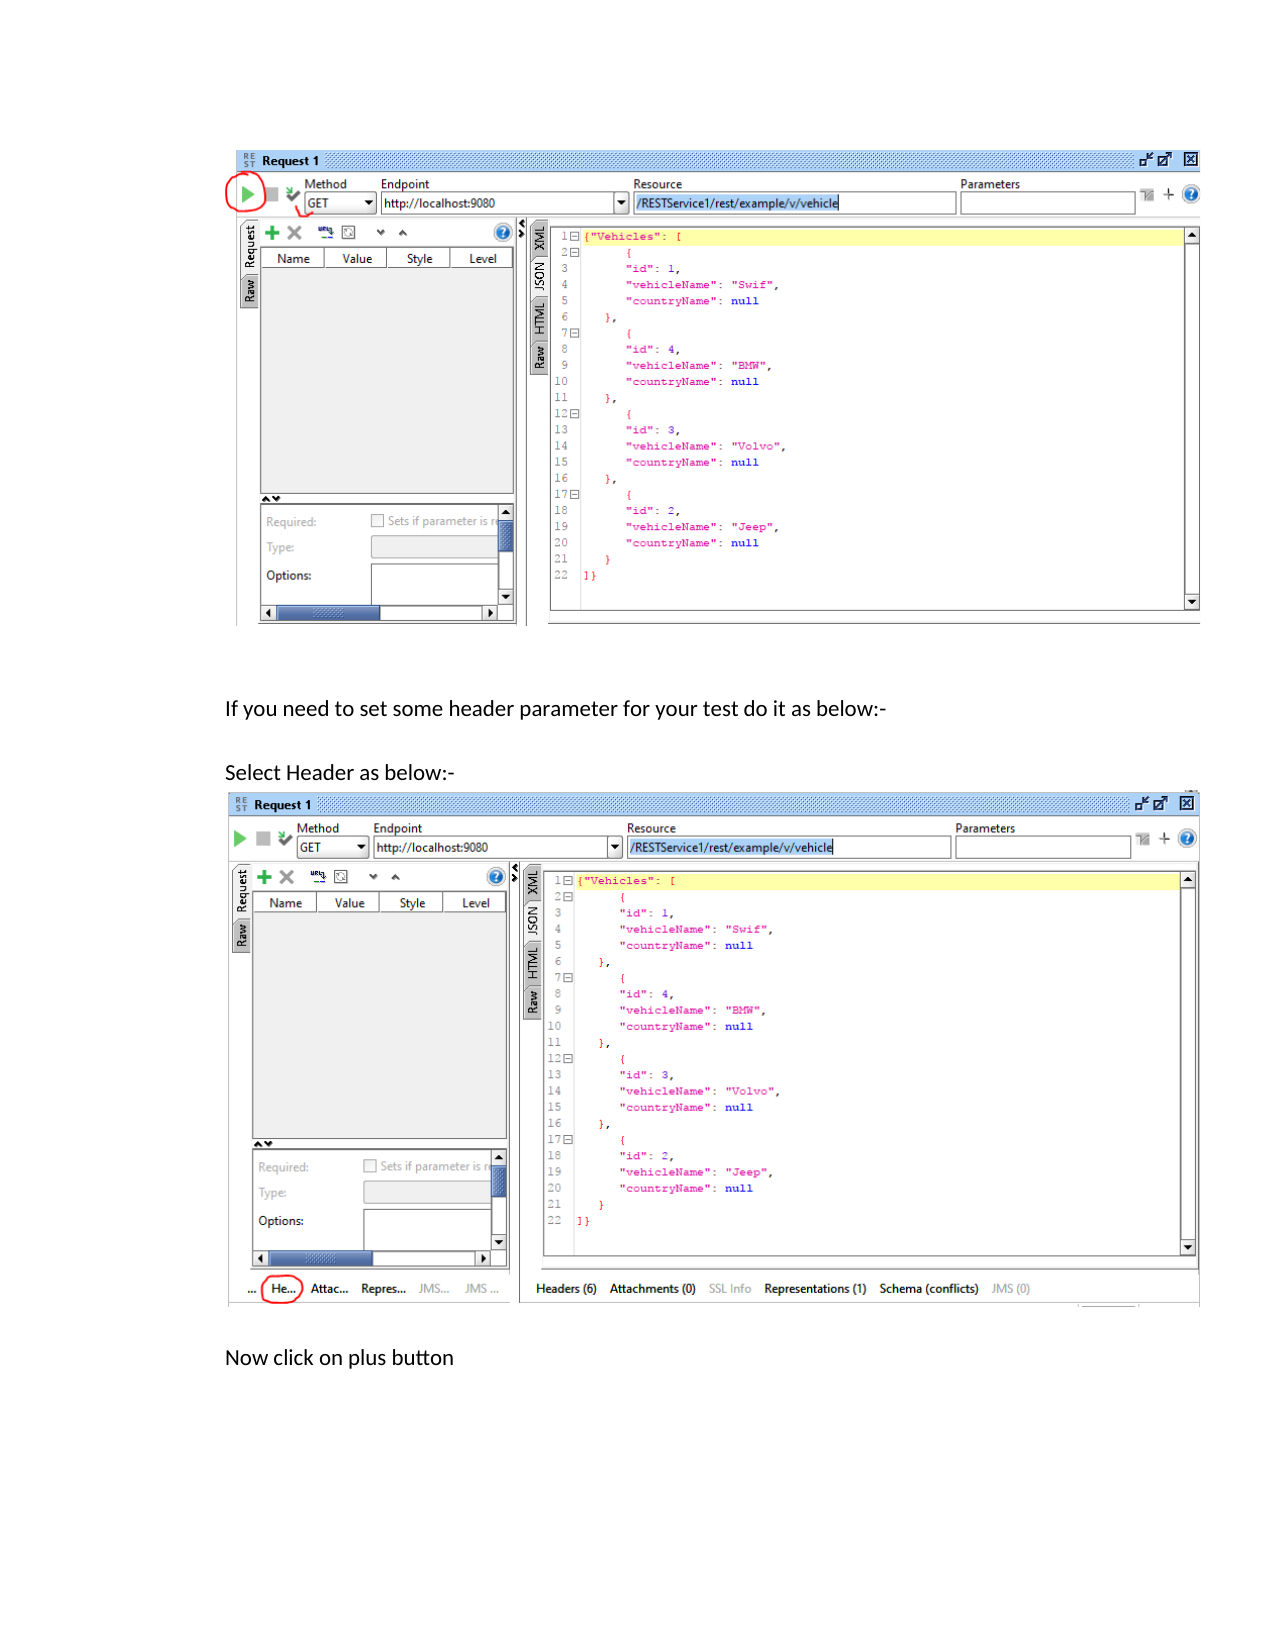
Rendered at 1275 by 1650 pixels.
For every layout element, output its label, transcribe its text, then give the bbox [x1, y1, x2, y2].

list If you need to set some header parameter for your test do it as below:- [225, 694, 1125, 722]
picture [225, 150, 1200, 626]
list Select Header as below:- [225, 758, 1125, 786]
list Now click on plus button [225, 1343, 1125, 1371]
picture [225, 790, 1200, 1307]
